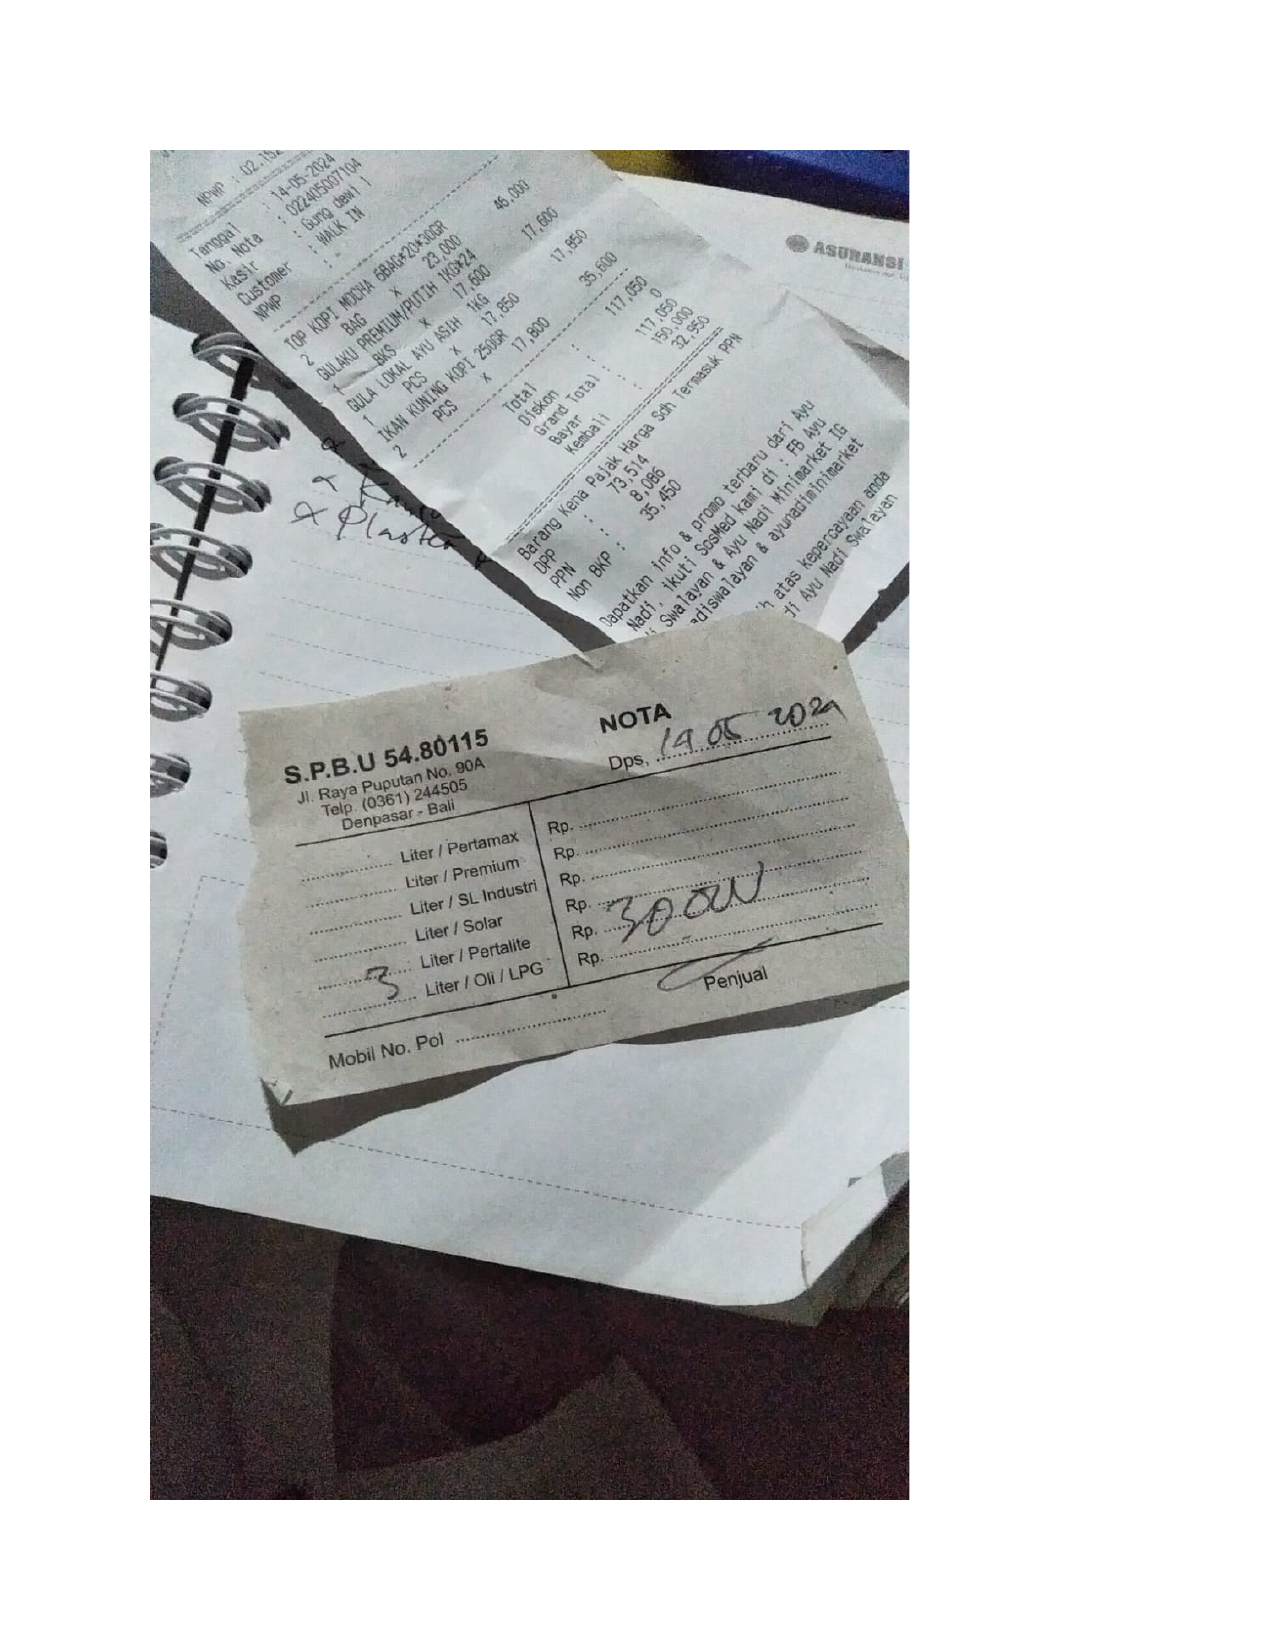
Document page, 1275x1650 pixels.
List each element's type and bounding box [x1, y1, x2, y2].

picture [150, 150, 910, 1500]
